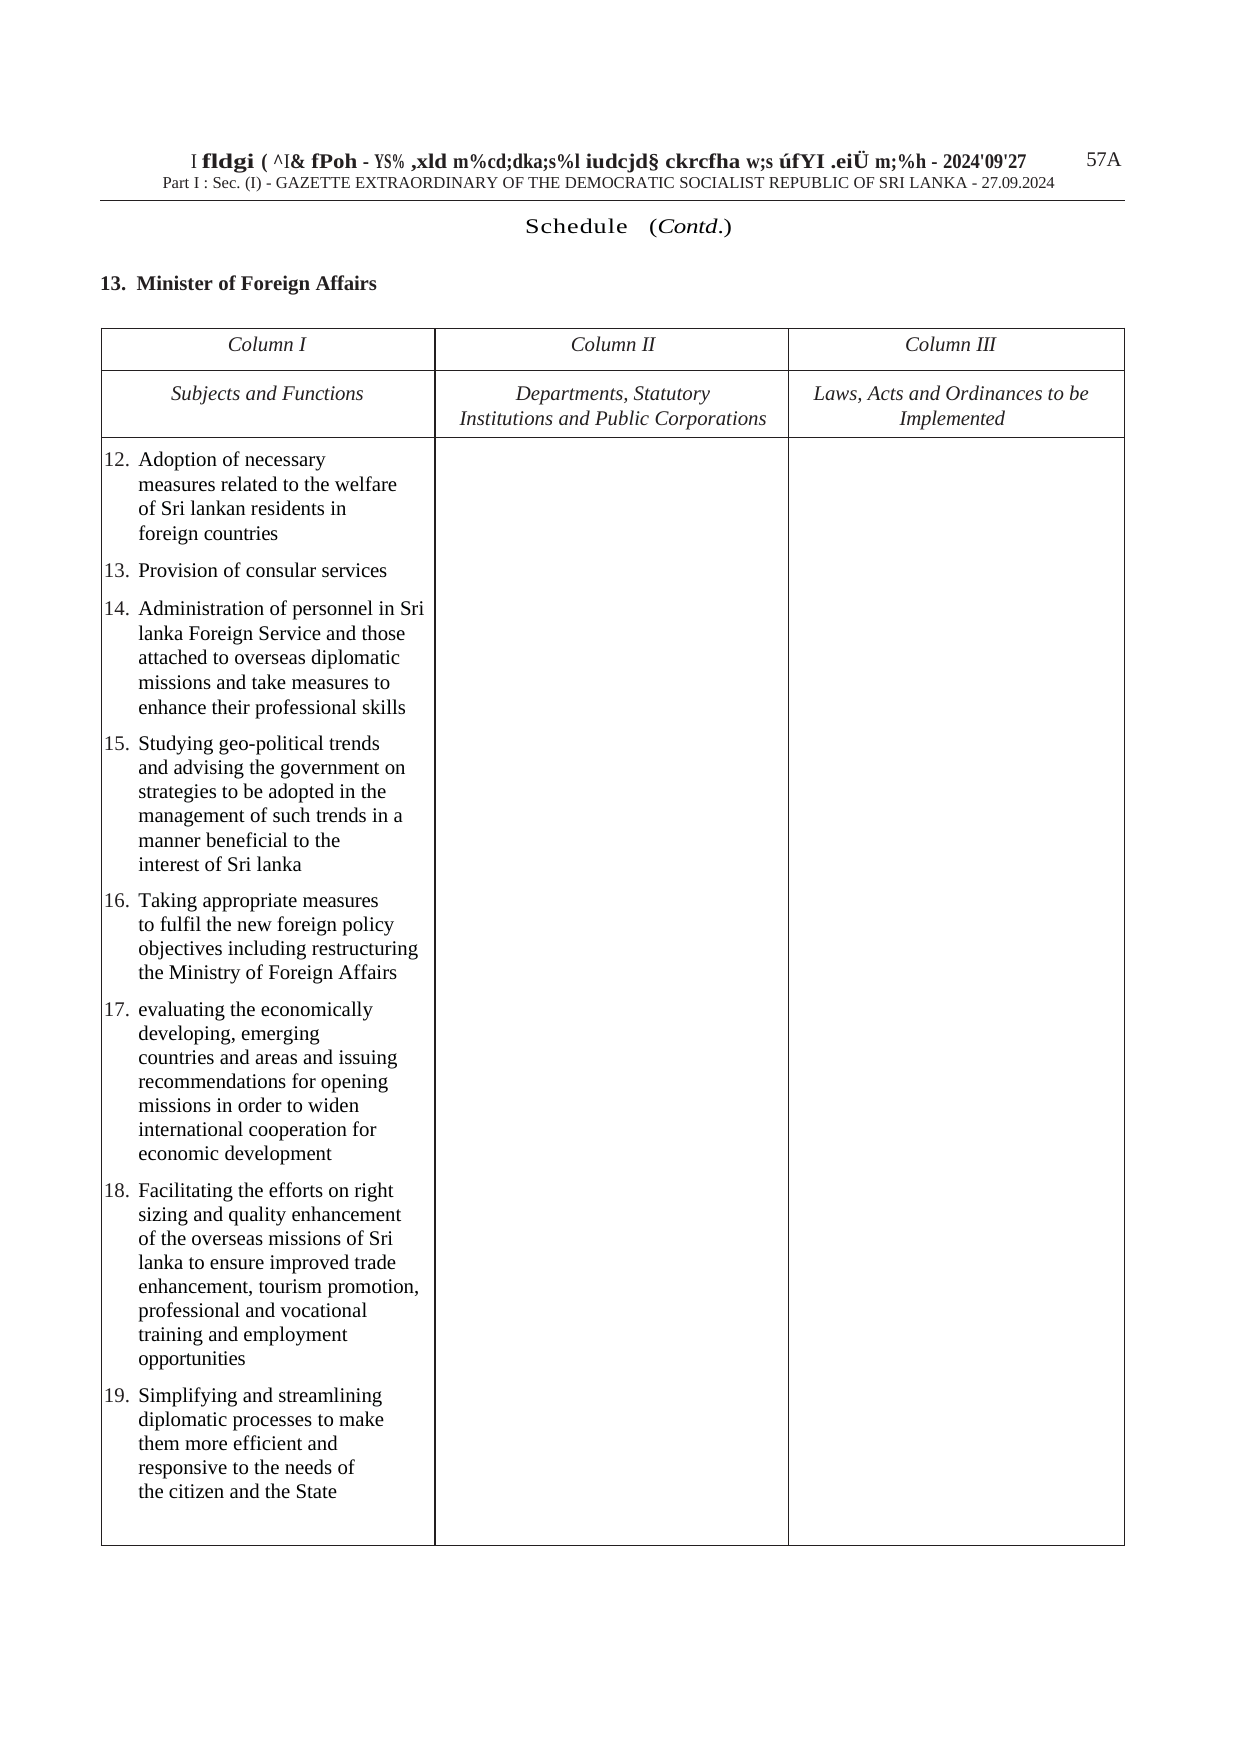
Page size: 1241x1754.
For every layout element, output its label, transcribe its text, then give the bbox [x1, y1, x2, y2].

table_header Column III [789, 329, 1124, 370]
table_cell Laws, Acts and Ordinances to be Implemented [789, 371, 1124, 437]
table_cell Subjects and Functions [102, 371, 434, 437]
table_header Column II [436, 329, 788, 370]
table_cell Departments, Statutory Institutions and Public Corporations [436, 371, 788, 437]
text Schedule (Contd.) [134, 214, 1122, 238]
table_cell Adoption of necessary measures related to the welfare of Sri lankan residents in foreign countries Provision of consular services Administration of personnel in Sri lanka Foreign Service and those attached to overseas diplomatic missions and take measures to enhance their professional skills Studying geo-political trends and advising the government on strategies to be adopted in the management of such trends in a manner beneficial to the interest of Sri lanka Taking appropriate measures to fulfil the new foreign policy objectives including restructuring the Ministry of Foreign Affairs evaluating the economically developing, emerging countries and areas and issuing recommendations for opening missions in order to widen international cooperation for economic development Facilitating the efforts on right sizing and quality enhancement of the overseas missions of Sri lanka to ensure improved trade enhancement, tourism promotion, professional and vocational training and employment opportunities Simplifying and streamlining diplomatic processes to make them more efficient and responsive to the needs of the citizen and the State [102, 438, 434, 1545]
table_header Column I [102, 329, 434, 370]
list Minister of Foreign Affairs [100, 271, 1153, 295]
table_cell [436, 438, 788, 1545]
table_cell [789, 438, 1124, 1545]
